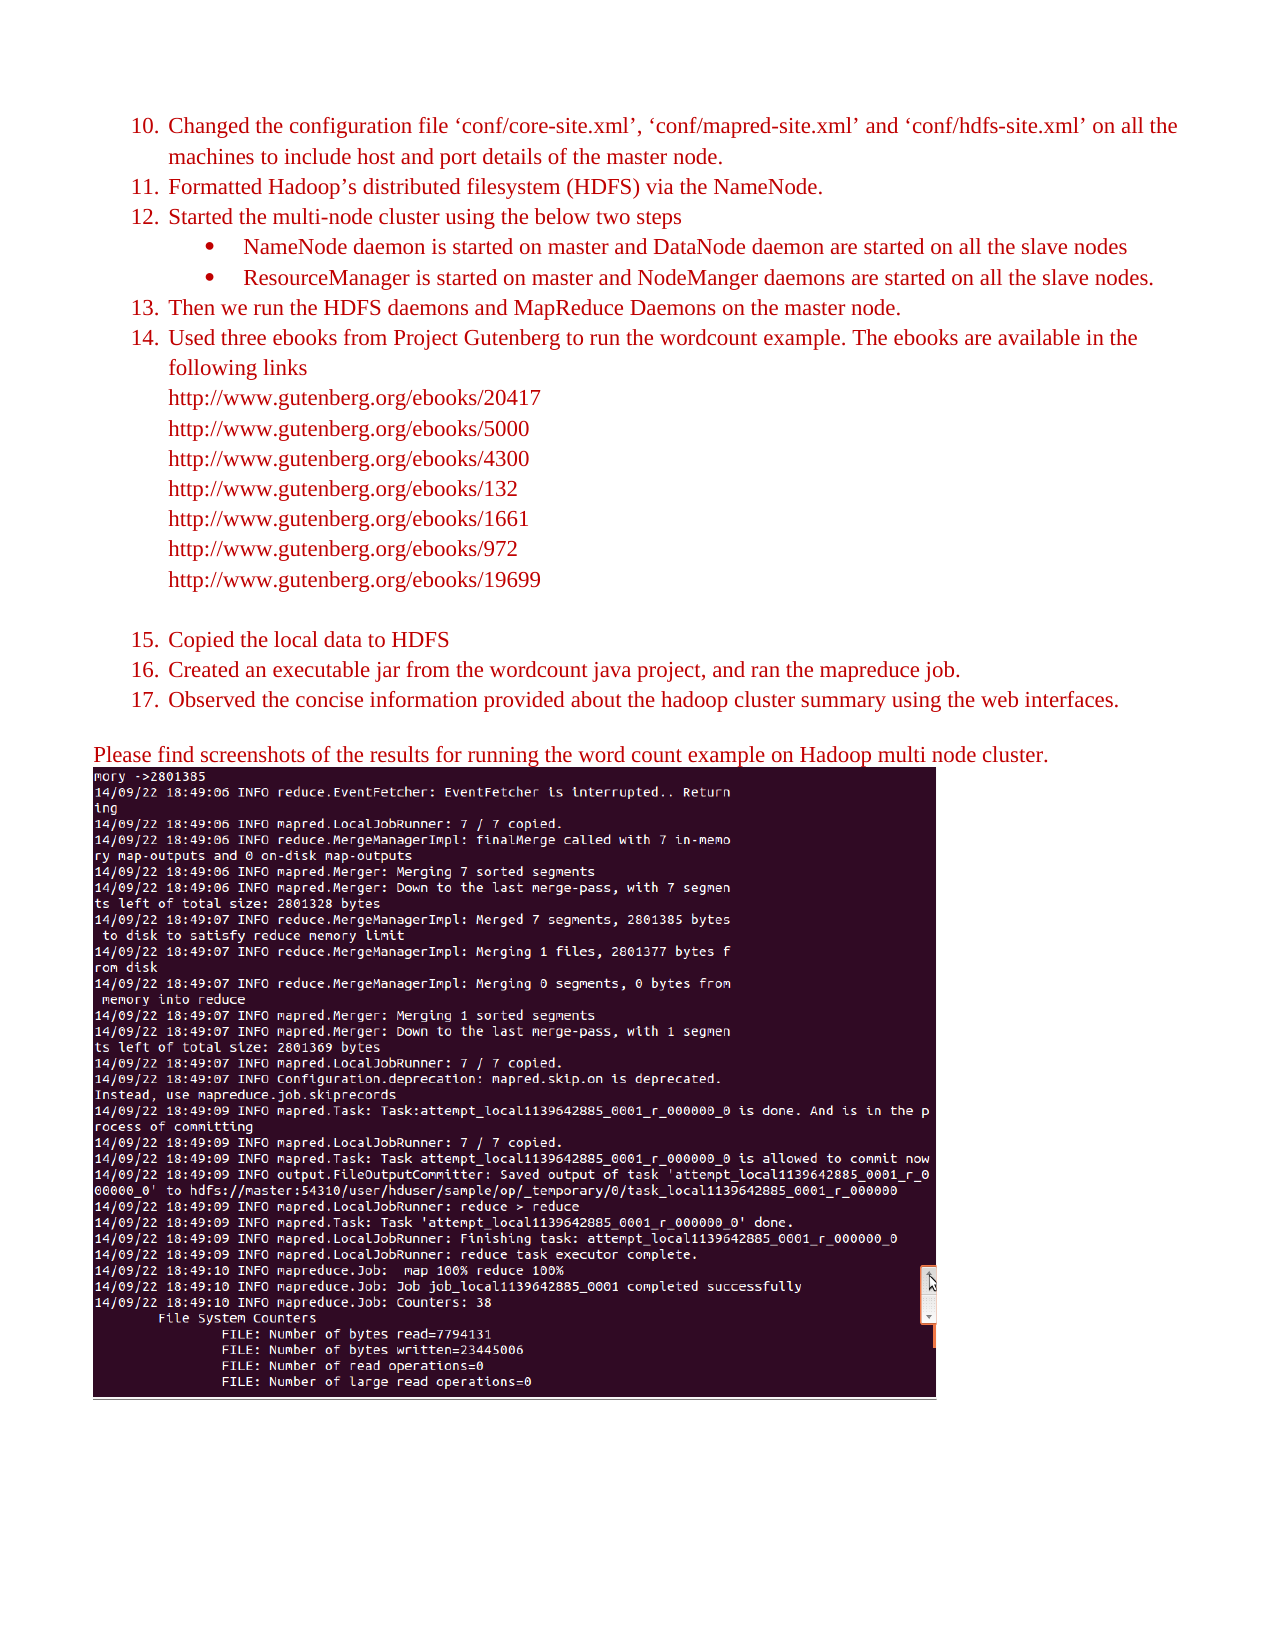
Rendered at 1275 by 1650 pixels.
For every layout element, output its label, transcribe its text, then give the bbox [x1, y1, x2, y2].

list Started the multi-node cluster using the below two steps [131, 203, 1182, 229]
list Changed the configuration file ‘conf/core-site.xml’, ‘conf/mapred-site.xml’ and ‘conf/hdfs-site.xml’ on all the machines to include host and port details of the master node. [131, 112, 1182, 169]
list http://www.gutenberg.org/ebooks/19699 [168, 566, 1182, 592]
list Copied the local data to HDFS [131, 626, 1182, 652]
list http://www.gutenberg.org/ebooks/132 [168, 475, 1182, 501]
list http://www.gutenberg.org/ebooks/4300 [168, 445, 1182, 471]
list NameNode daemon is started on master and DataNode daemon are started on all the slave nodes [206, 233, 1182, 260]
list http://www.gutenberg.org/ebooks/972 [168, 535, 1182, 562]
list Formatted Hadoop’s distributed filesystem (HDFS) via the NameNode. [131, 173, 1182, 199]
list http://www.gutenberg.org/ebooks/20417 [168, 384, 1182, 411]
text Please find screenshots of the results for running the word count example on Hadoop multi node cluster. [93, 741, 1182, 767]
list Created an executable jar from the wordcount java project, and ran the mapreduce job. [131, 656, 1182, 683]
list Then we run the HDFS daemons and MapReduce Daemons on the master node. [131, 294, 1182, 320]
picture [93, 767, 937, 1400]
list Observed the concise information provided about the hadoop cluster summary using the web interfaces. [131, 686, 1182, 713]
list http://www.gutenberg.org/ebooks/5000 [168, 414, 1182, 441]
list http://www.gutenberg.org/ebooks/1661 [168, 505, 1182, 532]
list Used three ebooks from Project Gutenberg to run the wordcount example. The ebooks are available in the following links [131, 324, 1182, 381]
list ResourceManager is started on master and NodeManger daemons are started on all the slave nodes. [206, 263, 1182, 290]
